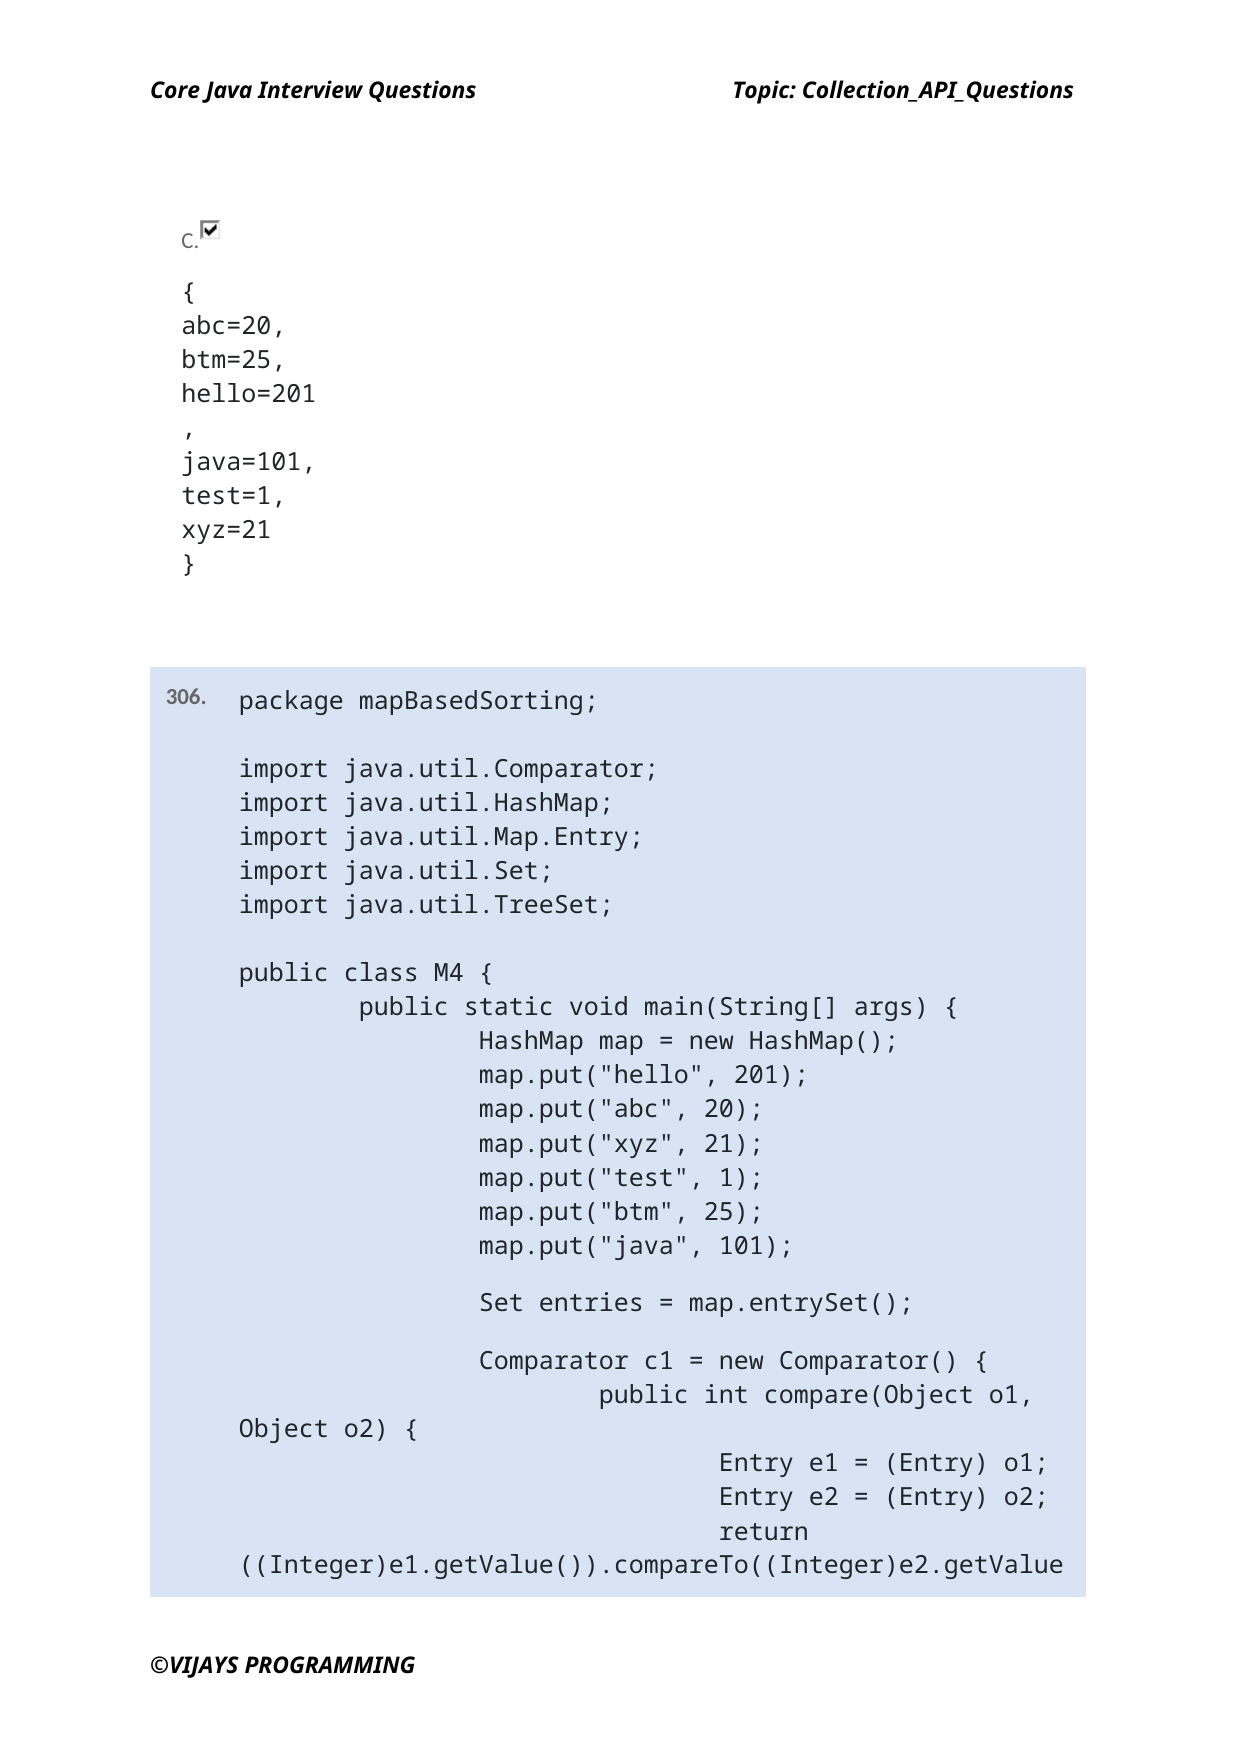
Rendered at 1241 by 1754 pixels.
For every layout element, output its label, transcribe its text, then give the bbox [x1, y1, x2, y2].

table_cell 306. [150, 667, 223, 1597]
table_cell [223, 667, 1086, 1597]
table_cell [150, 150, 1090, 667]
